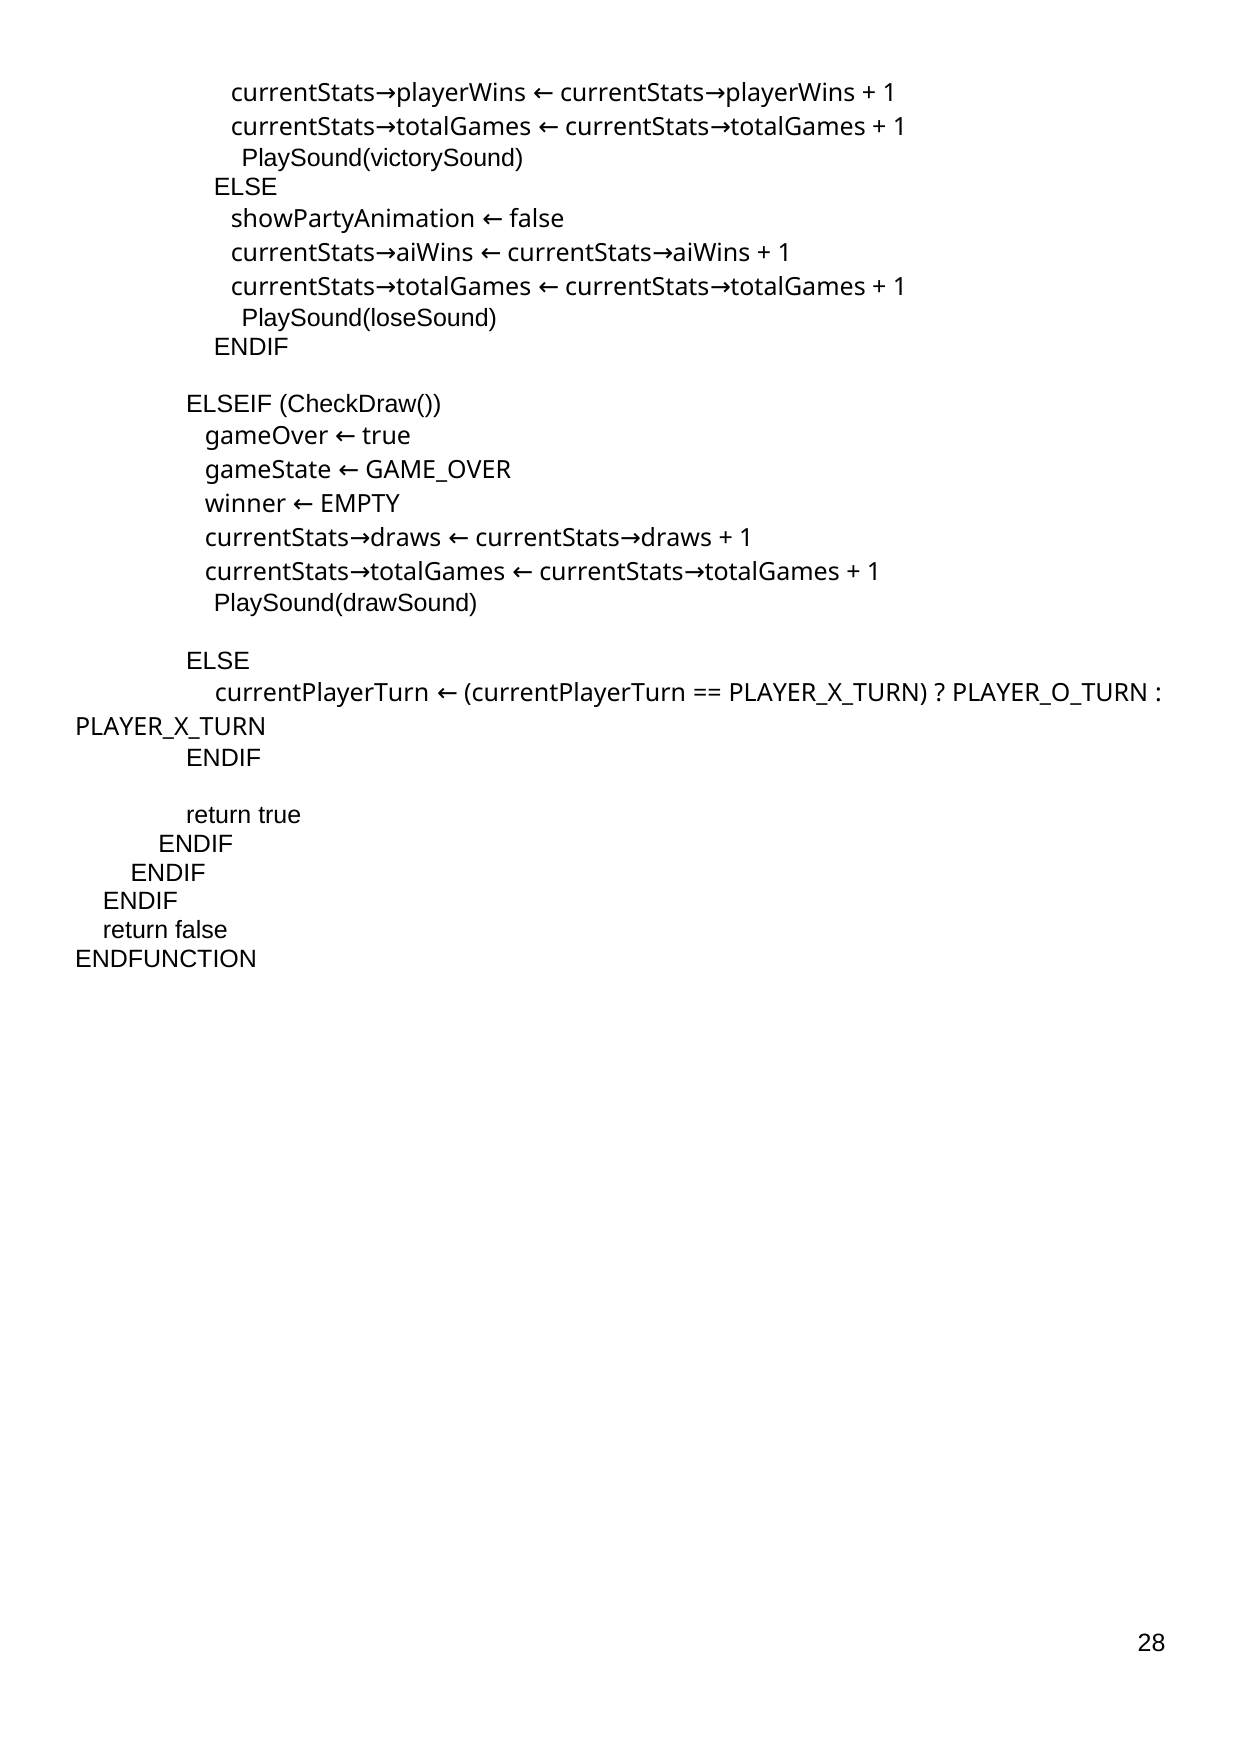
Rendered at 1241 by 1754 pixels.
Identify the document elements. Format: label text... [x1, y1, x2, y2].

text PlaySound(drawSound) [75, 588, 1165, 617]
text winner ← EMPTY [75, 486, 1165, 520]
text showPartyAnimation ← false [75, 201, 1165, 235]
text ENDIF [75, 829, 1165, 857]
text currentStats→playerWins ← currentStats→playerWins + 1 [75, 75, 1165, 109]
text currentStats→totalGames ← currentStats→totalGames + 1 [75, 269, 1165, 303]
text currentPlayerTurn ← (currentPlayerTurn == PLAYER_X_TURN) ? PLAYER_O_TURN : PLAYER_X_TURN [75, 674, 1165, 742]
text currentStats→draws ← currentStats→draws + 1 [75, 520, 1165, 554]
text currentStats→aiWins ← currentStats→aiWins + 1 [75, 235, 1165, 269]
text ENDIF [75, 886, 1165, 915]
text currentStats→totalGames ← currentStats→totalGames + 1 [75, 554, 1165, 588]
text ENDIF [75, 332, 1165, 360]
text PlaySound(victorySound) [75, 143, 1165, 172]
text return true [75, 800, 1165, 829]
text gameOver ← true [75, 418, 1165, 452]
text currentStats→totalGames ← currentStats→totalGames + 1 [75, 109, 1165, 143]
text ELSE [75, 172, 1165, 201]
text ENDIF [75, 742, 1165, 771]
text ENDFUNCTION [75, 944, 1165, 972]
text gameState ← GAME_OVER [75, 452, 1165, 486]
text return false [75, 915, 1165, 944]
text PlaySound(loseSound) [75, 303, 1165, 332]
text ELSEIF (CheckDraw()) [75, 389, 1165, 418]
text ENDIF [75, 857, 1165, 886]
text ELSE [75, 646, 1165, 674]
